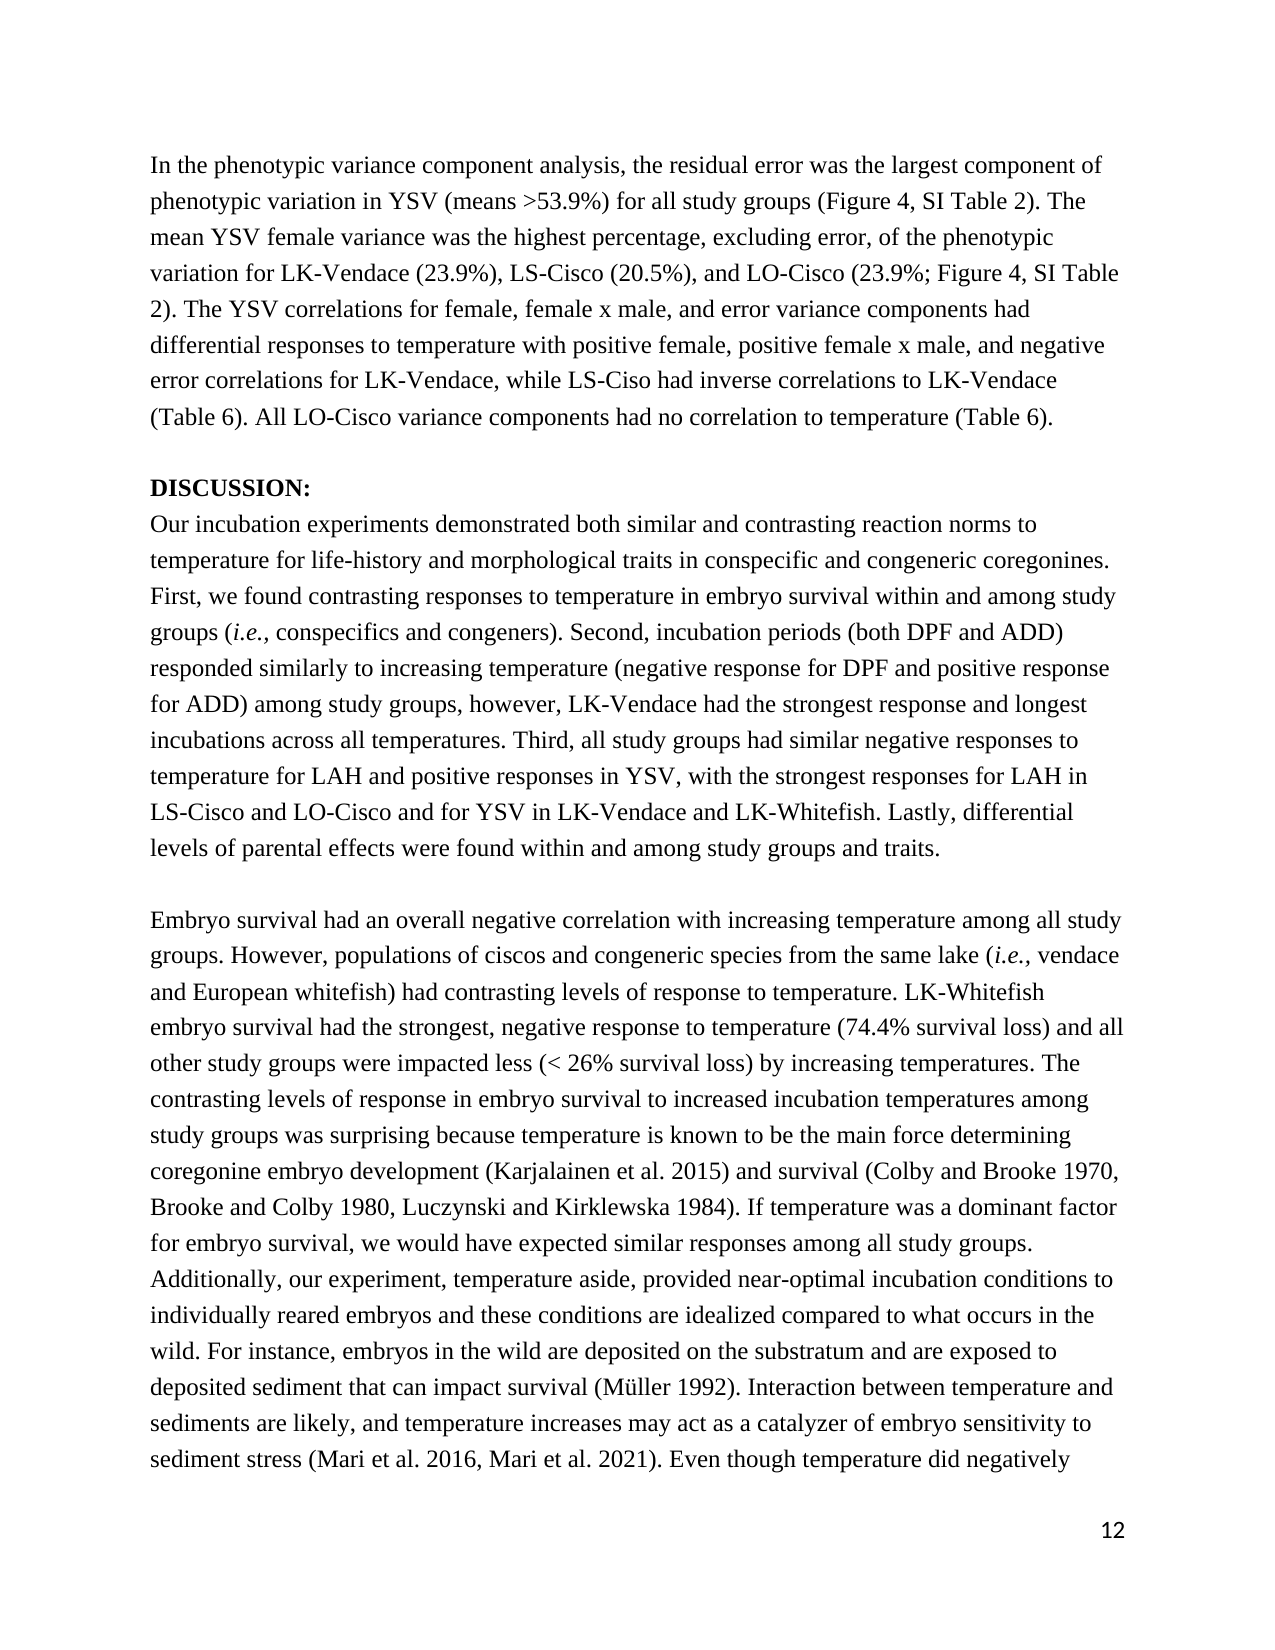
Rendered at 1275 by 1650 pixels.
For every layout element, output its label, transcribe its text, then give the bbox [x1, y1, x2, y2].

subtitle DISCUSSION: [150, 473, 1125, 502]
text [150, 905, 1125, 1472]
text In the phenotypic variance component analysis, the residual error was the largest component of phenotypic variation in YSV (means >53.9%) for all study groups (Figure 4, SI Table 2). The mean YSV female variance was the highest percentage, excluding error, of the phenotypic variation for LK-Vendace (23.9%), LS-Cisco (20.5%), and LO-Cisco (23.9%; Figure 4, SI Table 2). The YSV correlations for female, female x male, and error variance components had differential responses to temperature with positive female, positive female x male, and negative error correlations for LK-Vendace, while LS-Ciso had inverse correlations to LK-Vendace (Table 6). All LO-Cisco variance components had no correlation to temperature (Table 6). [150, 150, 1125, 430]
text Our incubation experiments demonstrated both similar and contrasting reaction norms to temperature for life-history and morphological traits in conspecific and congeneric coregonines. First, we found contrasting responses to temperature in embryo survival within and among study groups (i.e., conspecifics and congeners). Second, incubation periods (both DPF and ADD) responded similarly to increasing temperature (negative response for DPF and positive response for ADD) among study groups, however, LK-Vendace had the strongest response and longest incubations across all temperatures. Third, all study groups had similar negative responses to temperature for LAH and positive responses in YSV, with the strongest responses for LAH in LS-Cisco and LO-Cisco and for YSV in LK-Vendace and LK-Whitefish. Lastly, differential levels of parental effects were found within and among study groups and traits. [150, 509, 1125, 862]
